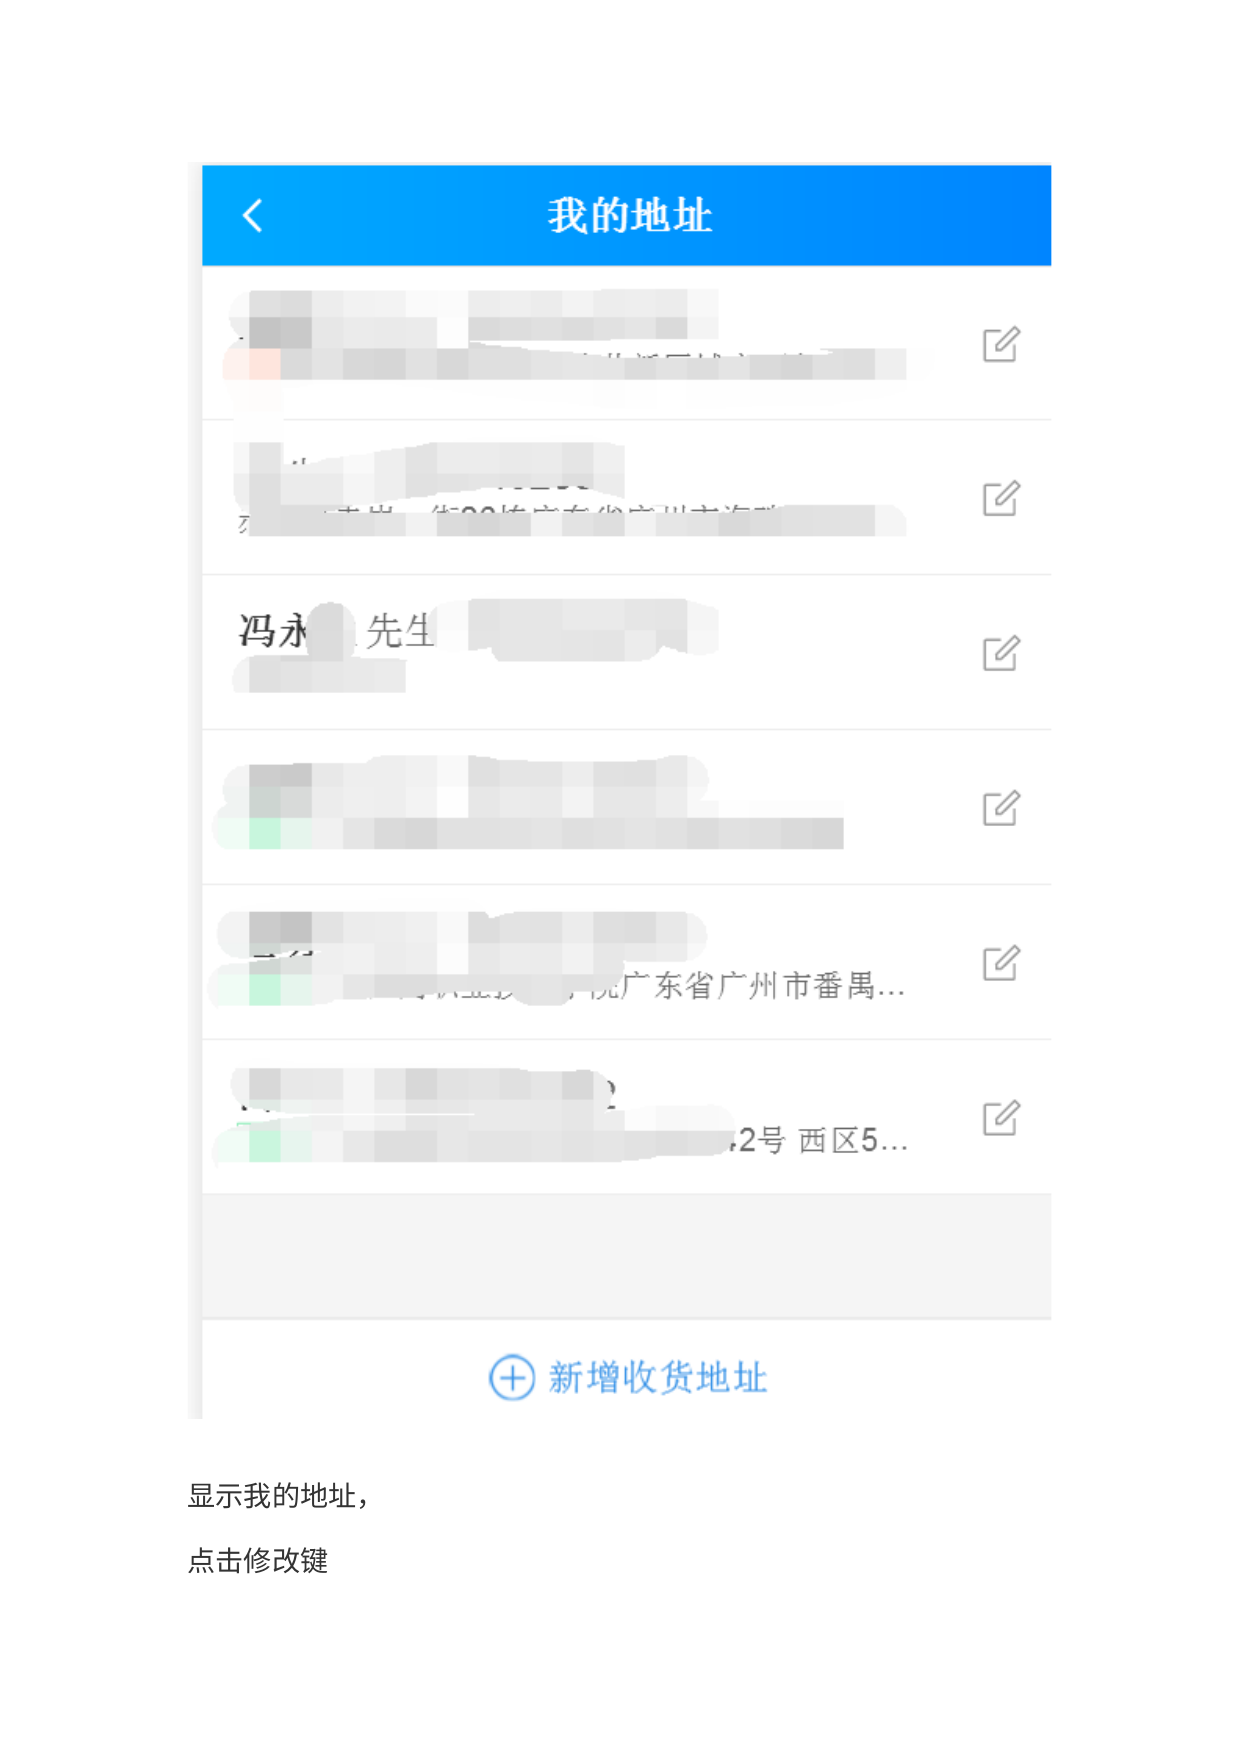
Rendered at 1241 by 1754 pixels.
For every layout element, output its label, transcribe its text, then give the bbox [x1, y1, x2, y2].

text 点击修改键 [187, 1527, 1053, 1592]
picture [187, 162, 1052, 1419]
text 显示我的地址， [187, 1462, 1053, 1527]
